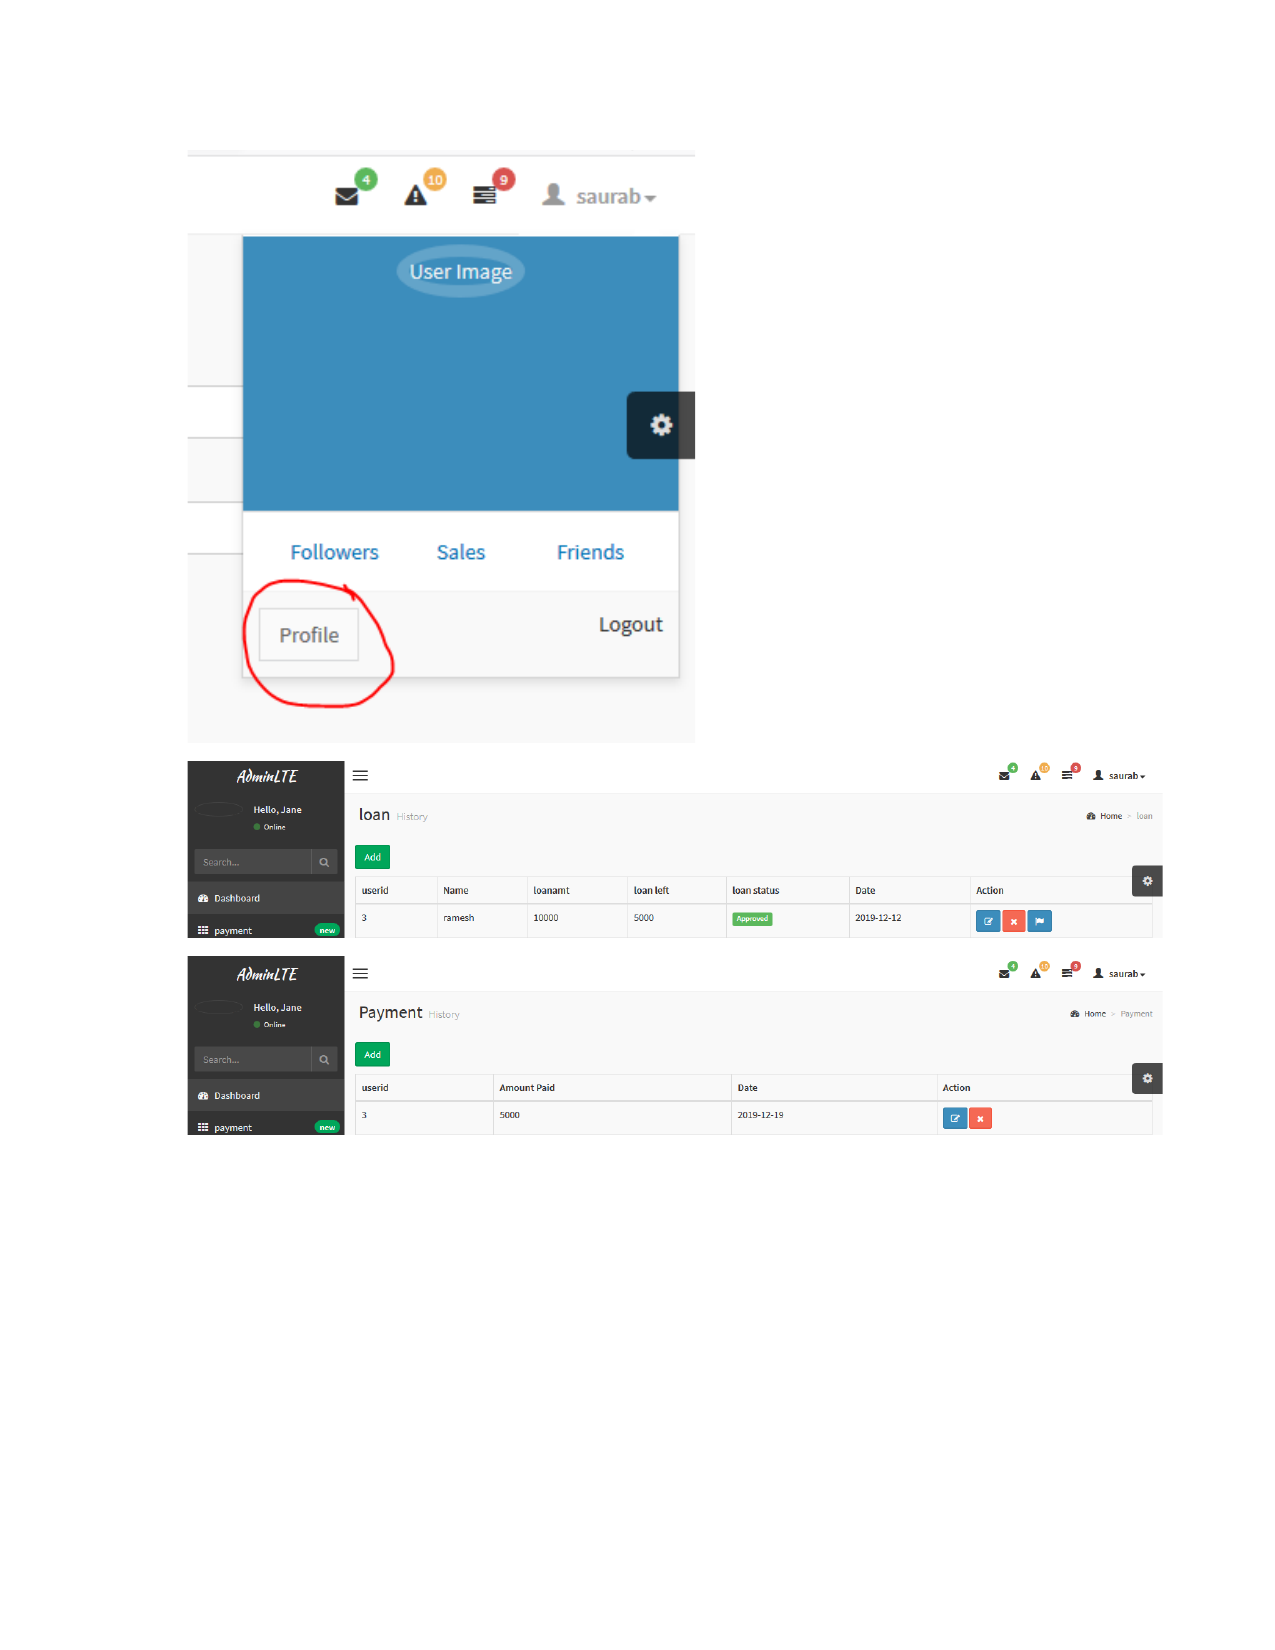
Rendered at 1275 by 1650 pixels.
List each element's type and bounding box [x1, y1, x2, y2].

picture [187, 956, 1163, 1135]
picture [187, 761, 1163, 938]
picture [187, 150, 696, 743]
